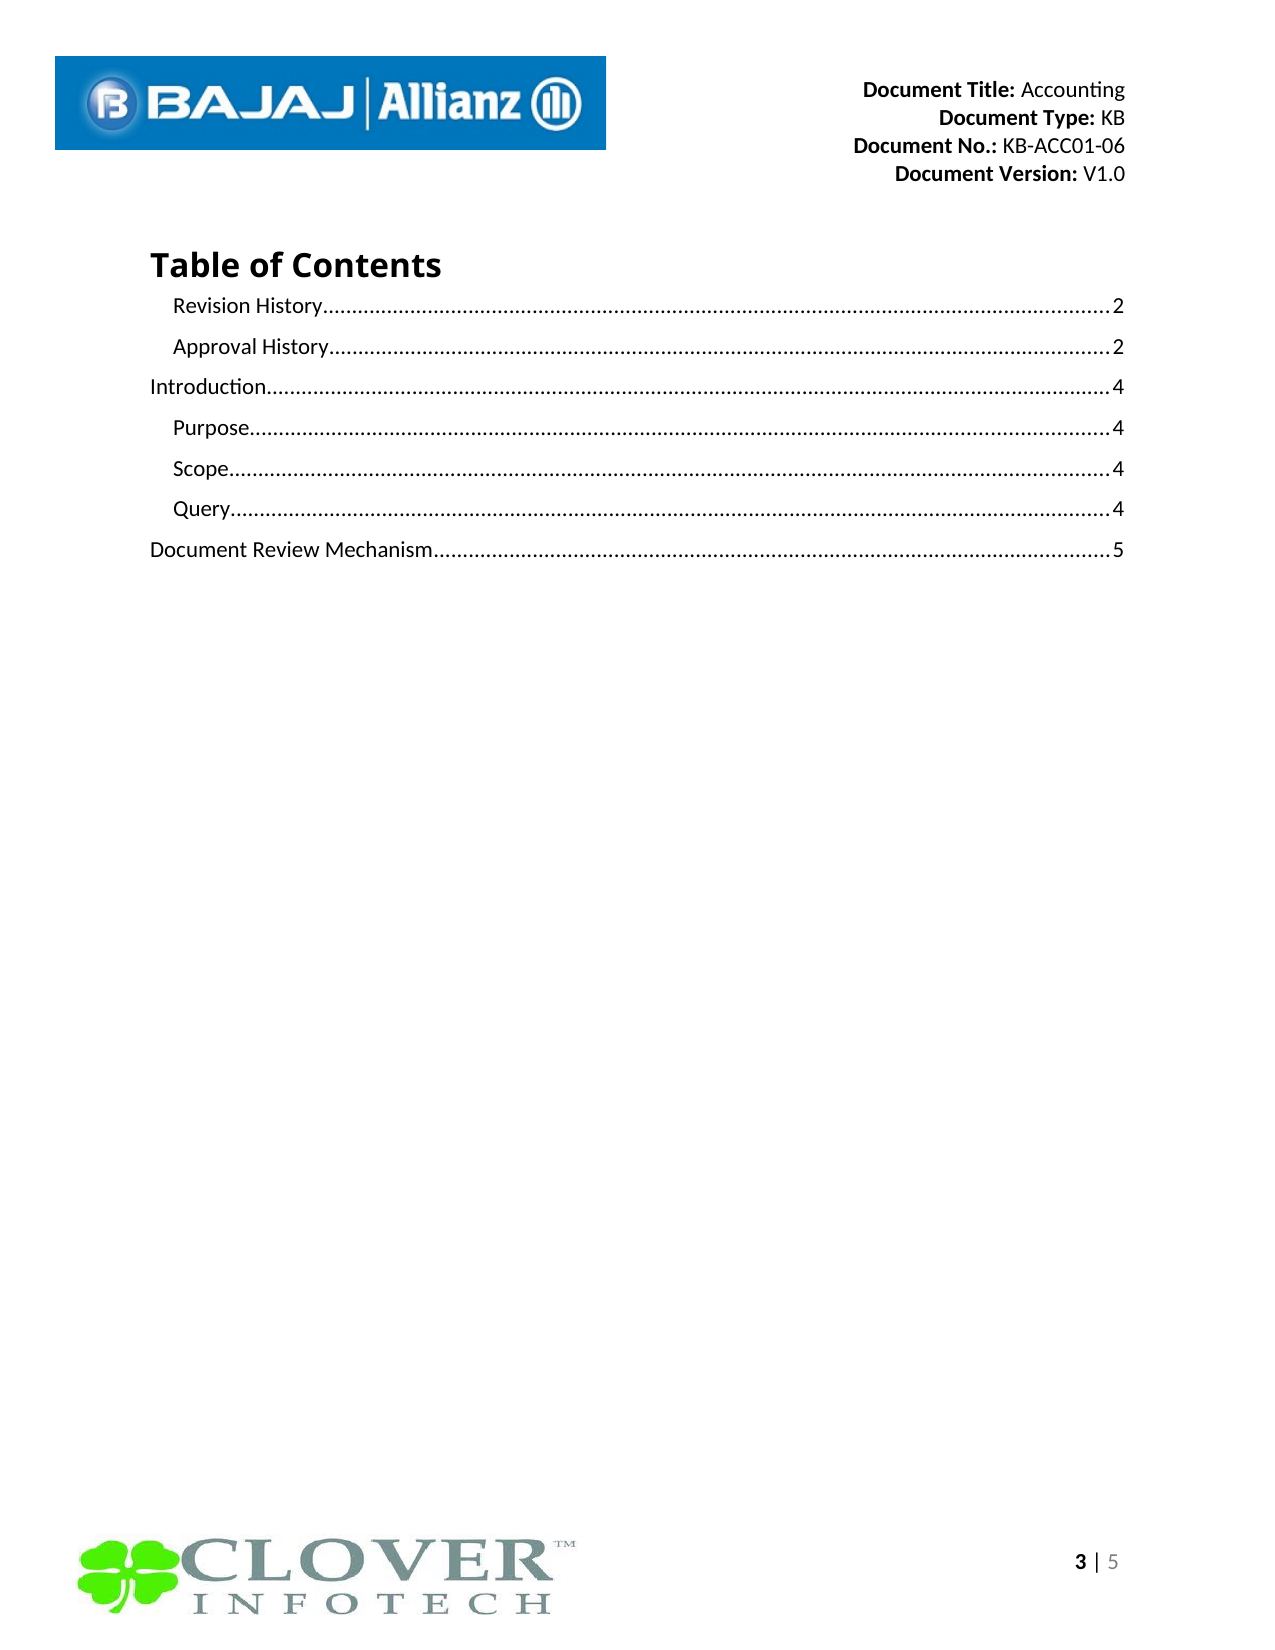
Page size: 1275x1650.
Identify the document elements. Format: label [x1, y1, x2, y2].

picture [55, 56, 607, 150]
picture [62, 1522, 591, 1628]
